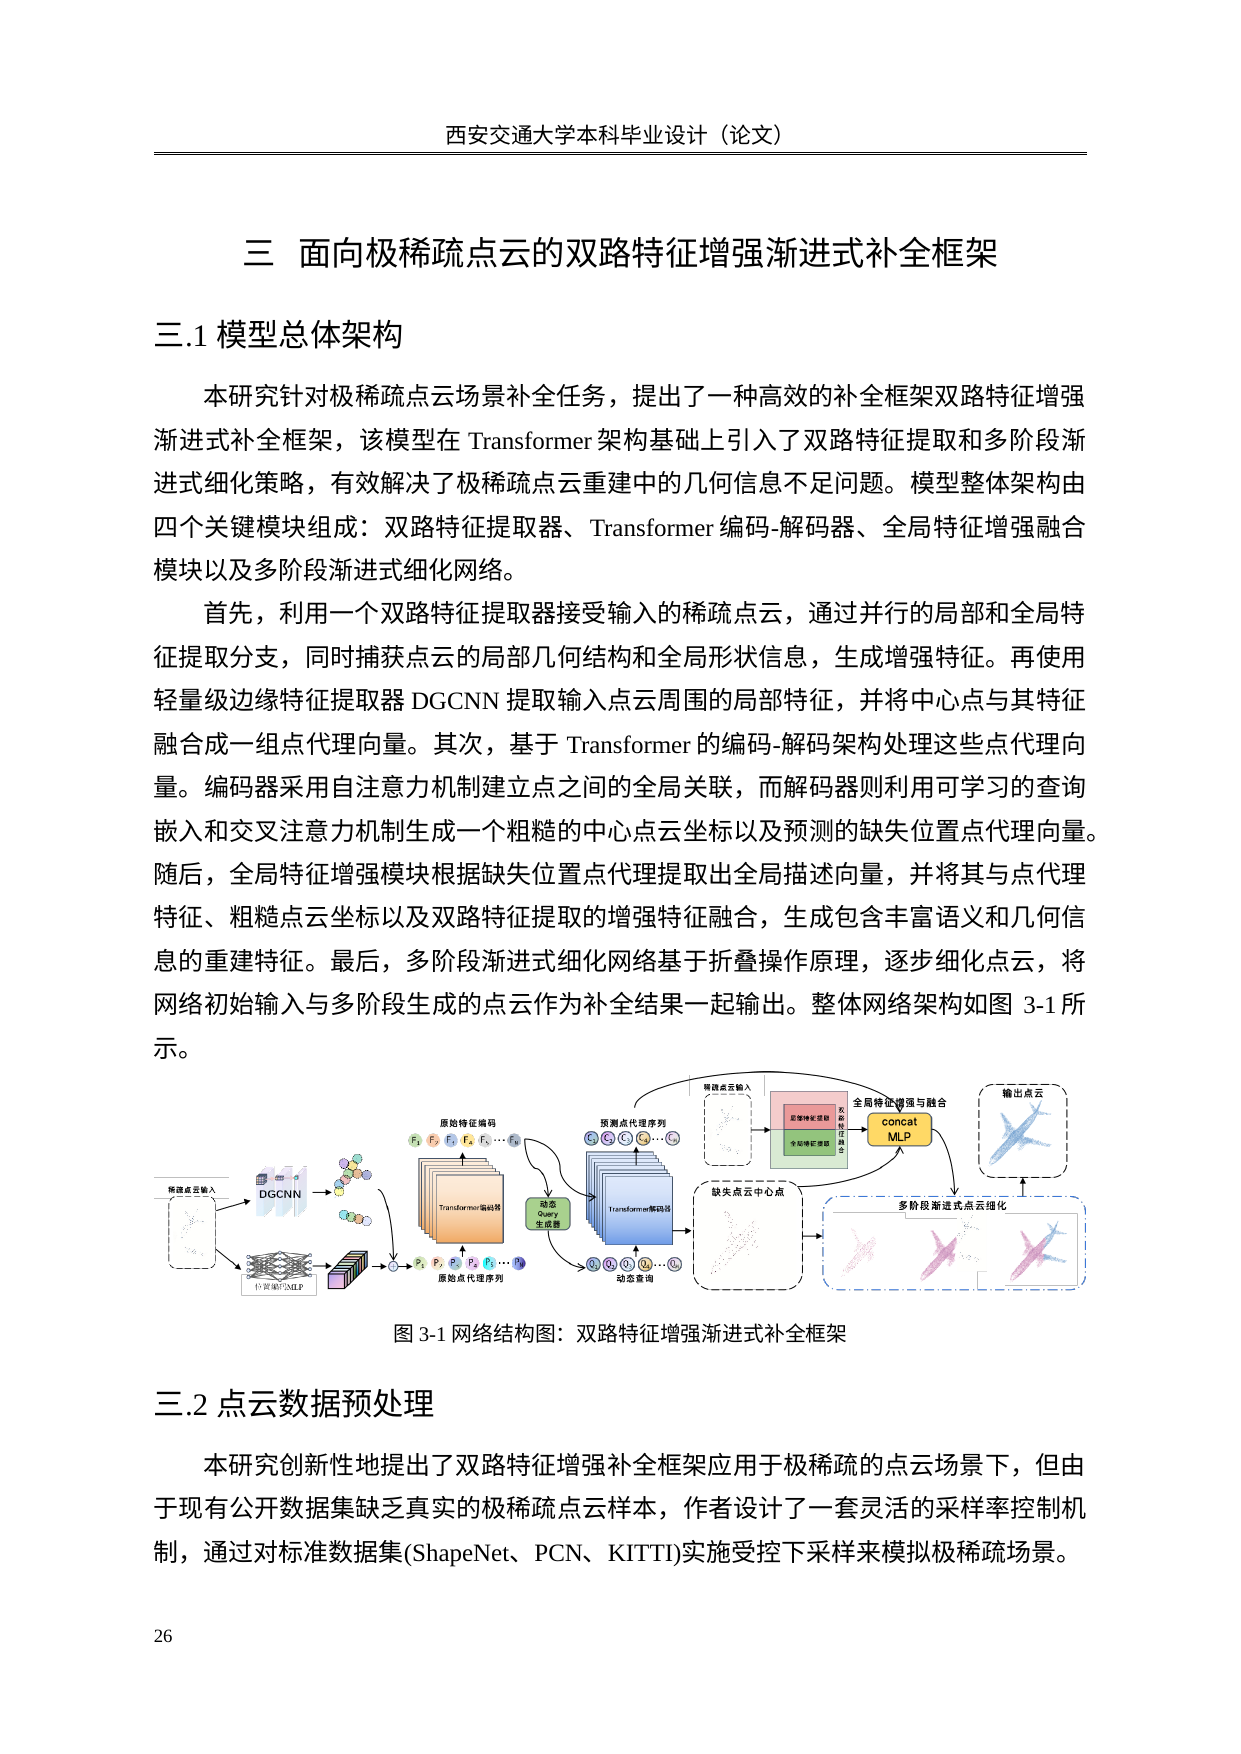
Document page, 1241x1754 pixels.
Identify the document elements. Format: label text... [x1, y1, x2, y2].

text 本研究创新性地提出了双路特征增强补全框架应用于极稀疏的点云场景下，但由于现有公开数据集缺乏真实的极稀疏点云样本，作者设计了一套灵活的采样率控制机制，通过对标准数据集(ShapeNet、PCN、KITTI)实施受控下采样来模拟极稀疏场景。 [153, 1445, 1087, 1568]
text 本研究针对极稀疏点云场景补全任务，提出了一种高效的补全框架双路特征增强渐进式补全框架，该模型在Transformer架构基础上引入了双路特征提取和多阶段渐进式细化策略，有效解决了极稀疏点云重建中的几何信息不足问题。模型整体架构由四个关键模块组成：双路特征提取器、Transformer编码-解码器、全局特征增强融合模块以及多阶段渐进式细化网络。 [153, 377, 1087, 587]
subtitle 模型总体架构 [153, 310, 1087, 355]
text 首先，利用一个双路特征提取器接受输入的稀疏点云，通过并行的局部和全局特征提取分支，同时捕获点云的局部几何结构和全局形状信息，生成增强特征。再使用轻量级边缘特征提取器DGCNN 提取输入点云周围的局部特征，并将中心点与其特征融合成一组点代理向量。其次，基于Transformer的编码-解码架构处理这些点代理向量。编码器采用自注意力机制建立点之间的全局关联，而解码器则利用可学习的查询嵌入和交叉注意力机制生成一个粗糙的中心点云坐标以及预测的缺失位置点代理向量。随后，全局特征增强模块根据缺失位置点代理提取出全局描述向量，并将其与点代理特征、粗糙点云坐标以及双路特征提取的增强特征融合，生成包含丰富语义和几何信息的重建特征。最后，多阶段渐进式细化网络基于折叠操作原理，逐步细化点云，将网络初始输入与多阶段生成的点云作为补全结果一起输出。整体网络架构如图 3-1所示。 [153, 594, 1087, 1064]
subtitle 点云数据预处理 [153, 1379, 1087, 1424]
text 图 3-1 网络结构图：双路特征增强渐进式补全框架 [153, 1317, 1087, 1348]
subtitle 面向极稀疏点云的双路特征增强渐进式补全框架 [153, 227, 1087, 275]
picture [154, 1071, 1087, 1296]
